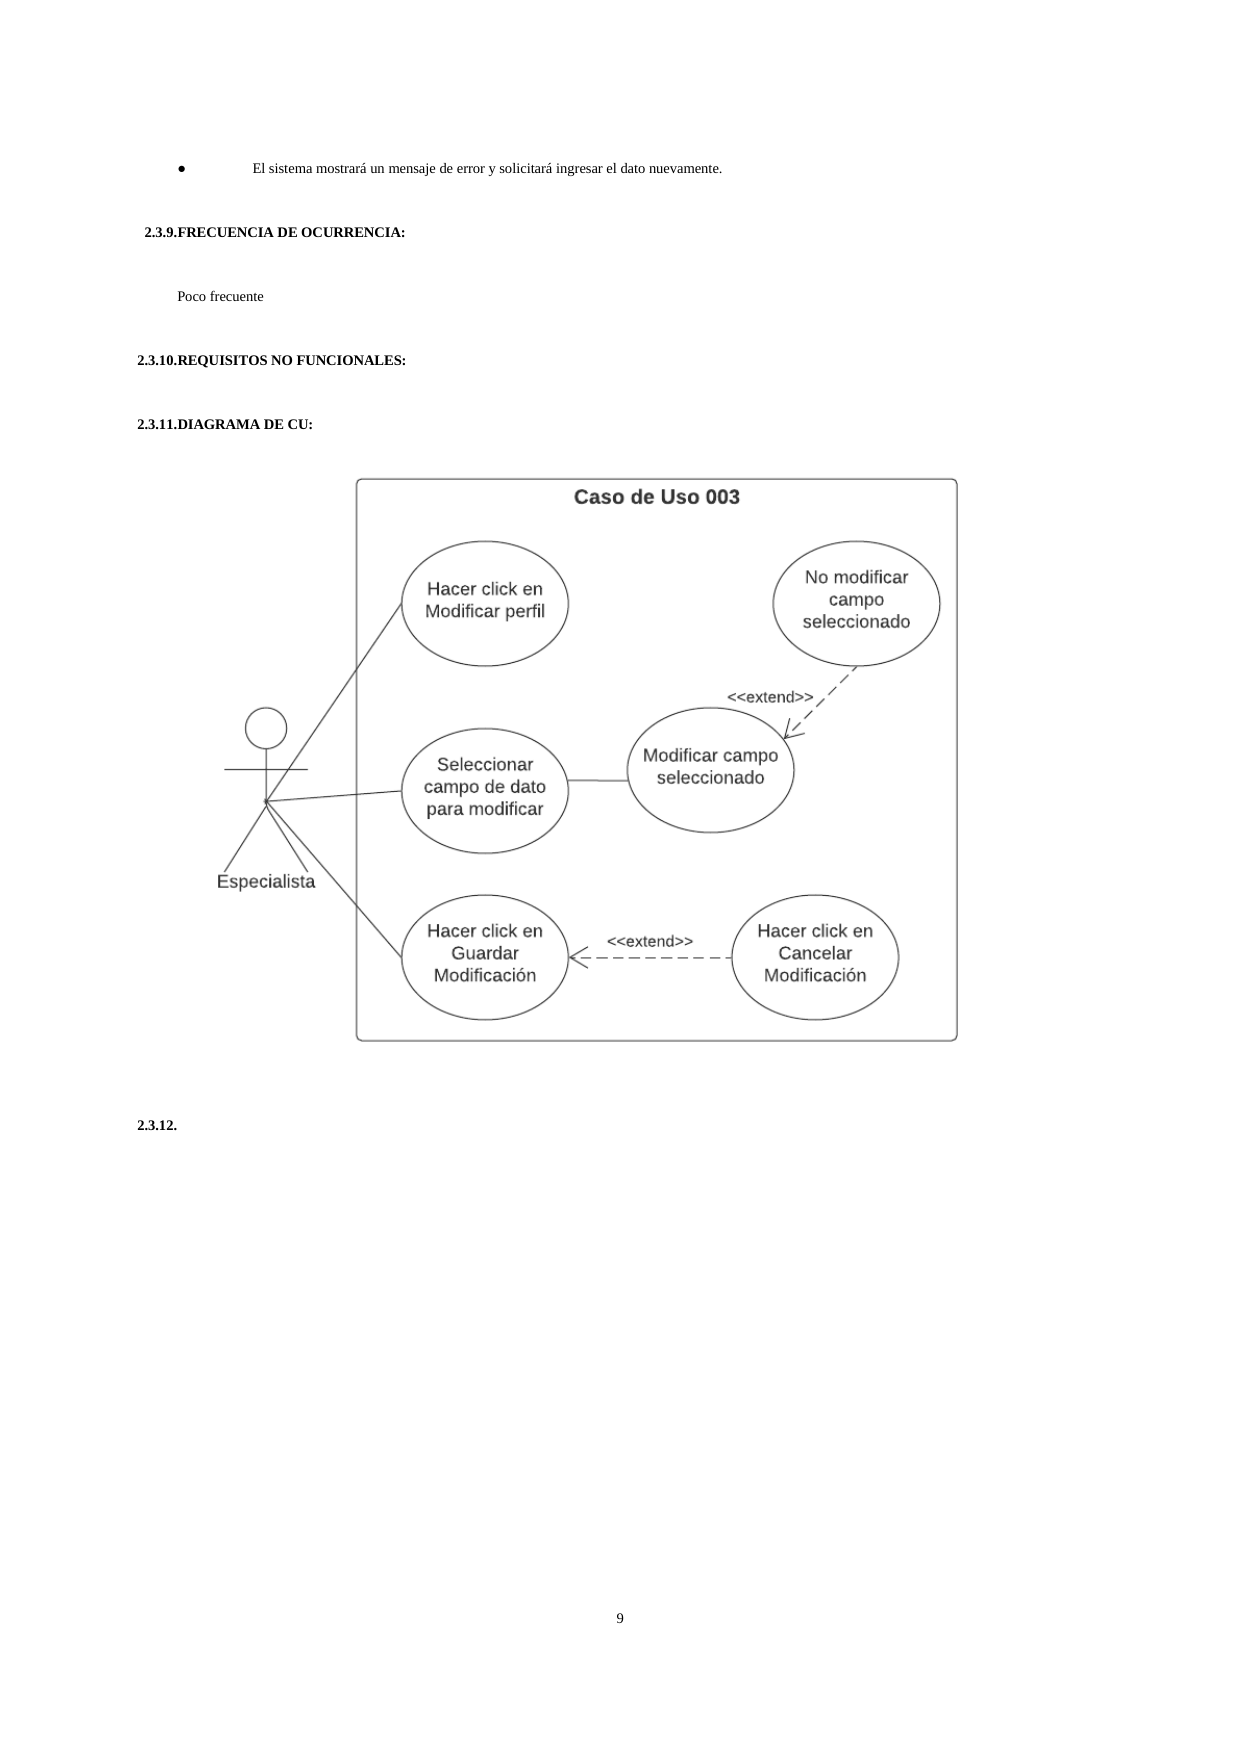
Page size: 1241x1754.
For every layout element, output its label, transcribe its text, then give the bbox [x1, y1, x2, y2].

list FRECUENCIA DE OCURRENCIA: [177, 212, 1063, 240]
list REQUISITOS NO FUNCIONALES: [177, 339, 1063, 368]
list El sistema mostrará un mensaje de error y solicitará ingresar el dato nuevamente. [177, 148, 1063, 176]
list DIAGRAMA DE CU: [177, 403, 1063, 432]
text Poco frecuente [177, 276, 1063, 304]
picture [177, 467, 999, 1070]
